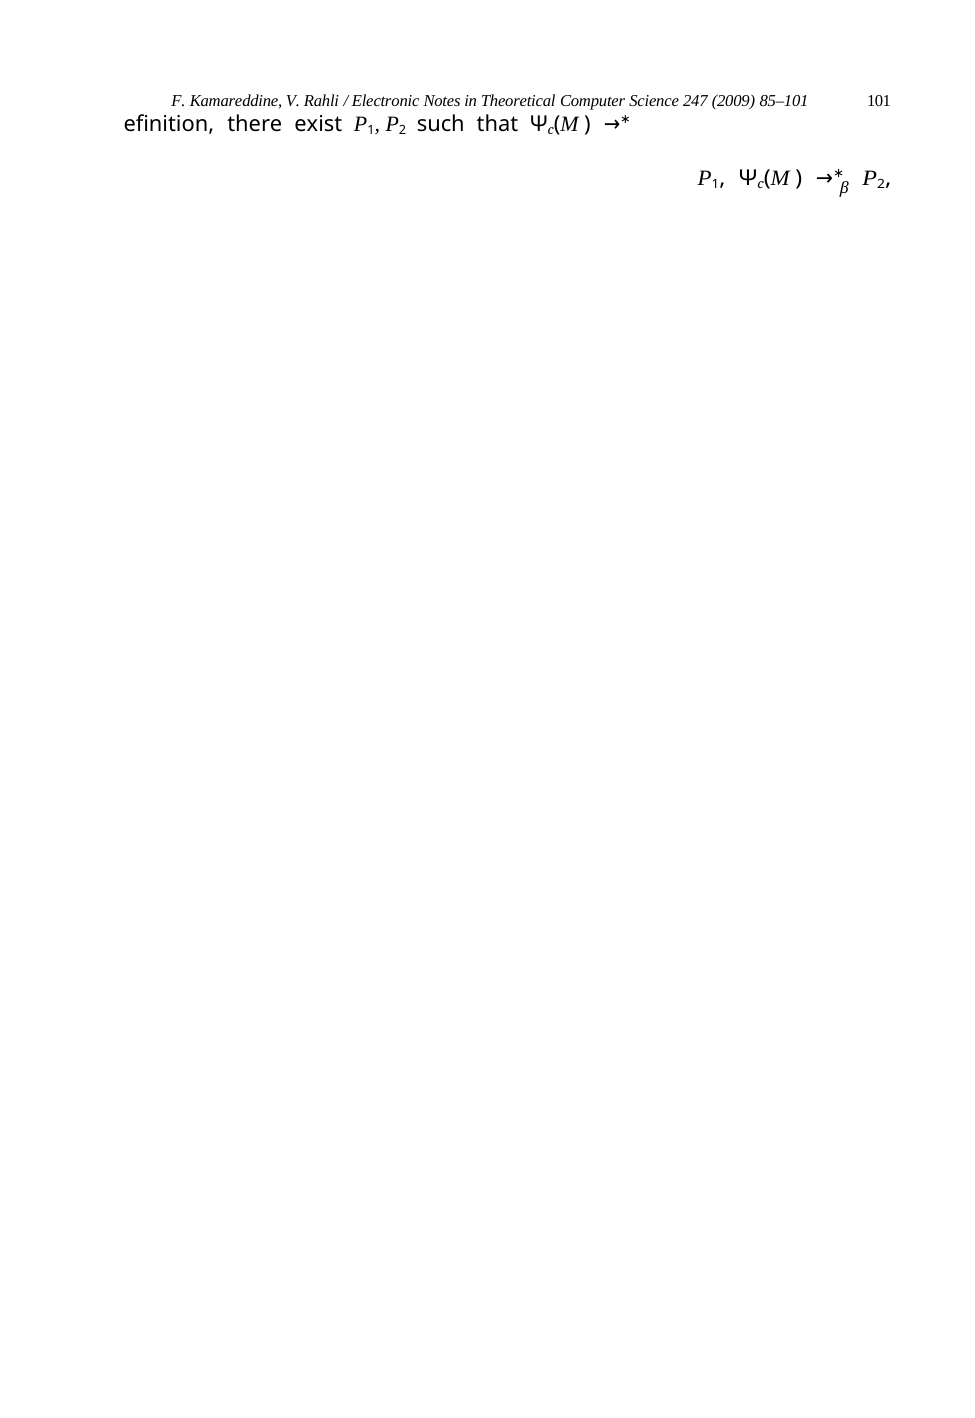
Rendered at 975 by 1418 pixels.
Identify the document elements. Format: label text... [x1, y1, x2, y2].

text P1, Ψc(M ) →∗ [697, 162, 848, 192]
text P2, [862, 162, 914, 192]
text i By definition, there exist P1, P2 such that Ψc(M ) →∗ [123, 108, 683, 138]
